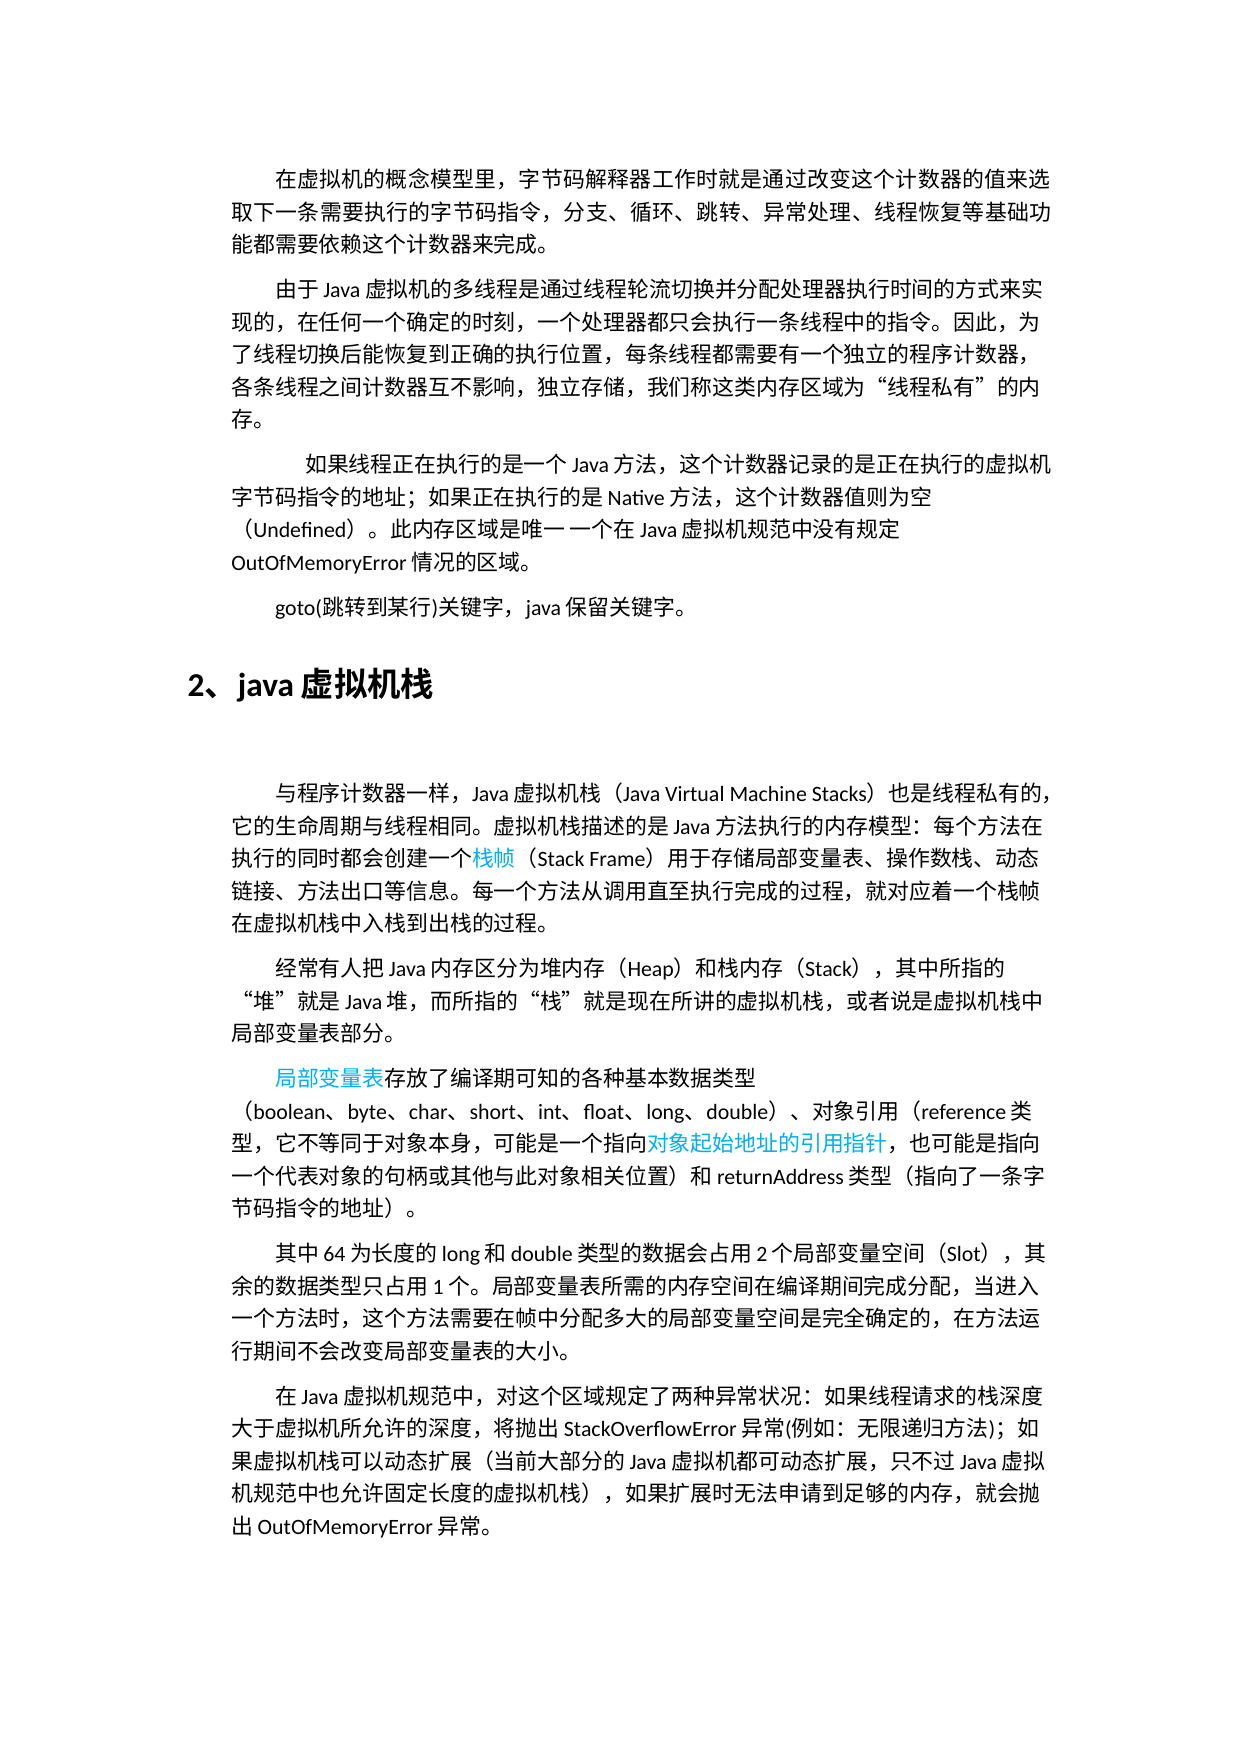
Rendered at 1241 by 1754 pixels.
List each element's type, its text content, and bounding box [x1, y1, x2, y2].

list 在虚拟机的概念模型里，字节码解释器工作时就是通过改变这个计数器的值来选取下一条需要执行的字节码指令，分支、循环、跳转、异常处理、线程恢复等基础功能都需要依赖这个计数器来完成。 [231, 162, 1053, 259]
text 如果线程正在执行的是一个Java方法，这个计数器记录的是正在执行的虚拟机字节码指令的地址；如果正在执行的是Native方法，这个计数器值则为空（Undefined）。此内存区域是唯一 一个在Java虚拟机规范中没有规定OutOfMemoryError情况的区域。 [231, 447, 1053, 577]
text 局部变量表存放了编译期可知的各种基本数据类型（boolean、byte、char、short、int、float、long、double）、对象引用（reference类型，它不等同于对象本身，可能是一个指向对象起始地址的引用指针，也可能是指向一个代表对象的句柄或其他与此对象相关位置）和returnAddress类型（指向了一条字节码指令的地址）。 [231, 1061, 1053, 1223]
text 由于Java虚拟机的多线程是通过线程轮流切换并分配处理器执行时间的方式来实现的，在任何一个确定的时刻，一个处理器都只会执行一条线程中的指令。因此，为了线程切换后能恢复到正确的执行位置，每条线程都需要有一个独立的程序计数器，各条线程之间计数器互不影响，独立存储，我们称这类内存区域为“线程私有”的内存。 [231, 272, 1053, 434]
subtitle java虚拟机栈 [187, 649, 1053, 714]
text 与程序计数器一样，Java虚拟机栈（Java Virtual Machine Stacks）也是线程私有的，它的生命周期与线程相同。虚拟机栈描述的是Java方法执行的内存模型：每个方法在执行的同时都会创建一个栈帧（Stack Frame）用于存储局部变量表、操作数栈、动态链接、方法出口等信息。每一个方法从调用直至执行完成的过程，就对应着一个栈帧在虚拟机栈中入栈到出栈的过程。 [231, 776, 1053, 938]
text 其中64为长度的long和double类型的数据会占用2个局部变量空间（Slot），其余的数据类型只占用1个。局部变量表所需的内存空间在编译期间完成分配，当进入一个方法时，这个方法需要在帧中分配多大的局部变量空间是完全确定的，在方法运行期间不会改变局部变量表的大小。 [231, 1236, 1053, 1366]
text 经常有人把Java内存区分为堆内存（Heap）和栈内存（Stack），其中所指的“堆”就是Java堆，而所指的“栈”就是现在所讲的虚拟机栈，或者说是虚拟机栈中局部变量表部分。 [231, 951, 1053, 1048]
text 在Java虚拟机规范中，对这个区域规定了两种异常状况：如果线程请求的栈深度大于虚拟机所允许的深度，将抛出StackOverflowError异常(例如：无限递归方法)；如果虚拟机栈可以动态扩展（当前大部分的Java虚拟机都可动态扩展，只不过Java虚拟机规范中也允许固定长度的虚拟机栈），如果扩展时无法申请到足够的内存，就会抛出OutOfMemoryError异常。 [231, 1378, 1053, 1541]
text goto(跳转到某行)关键字，java保留关键字。 [231, 589, 1053, 622]
